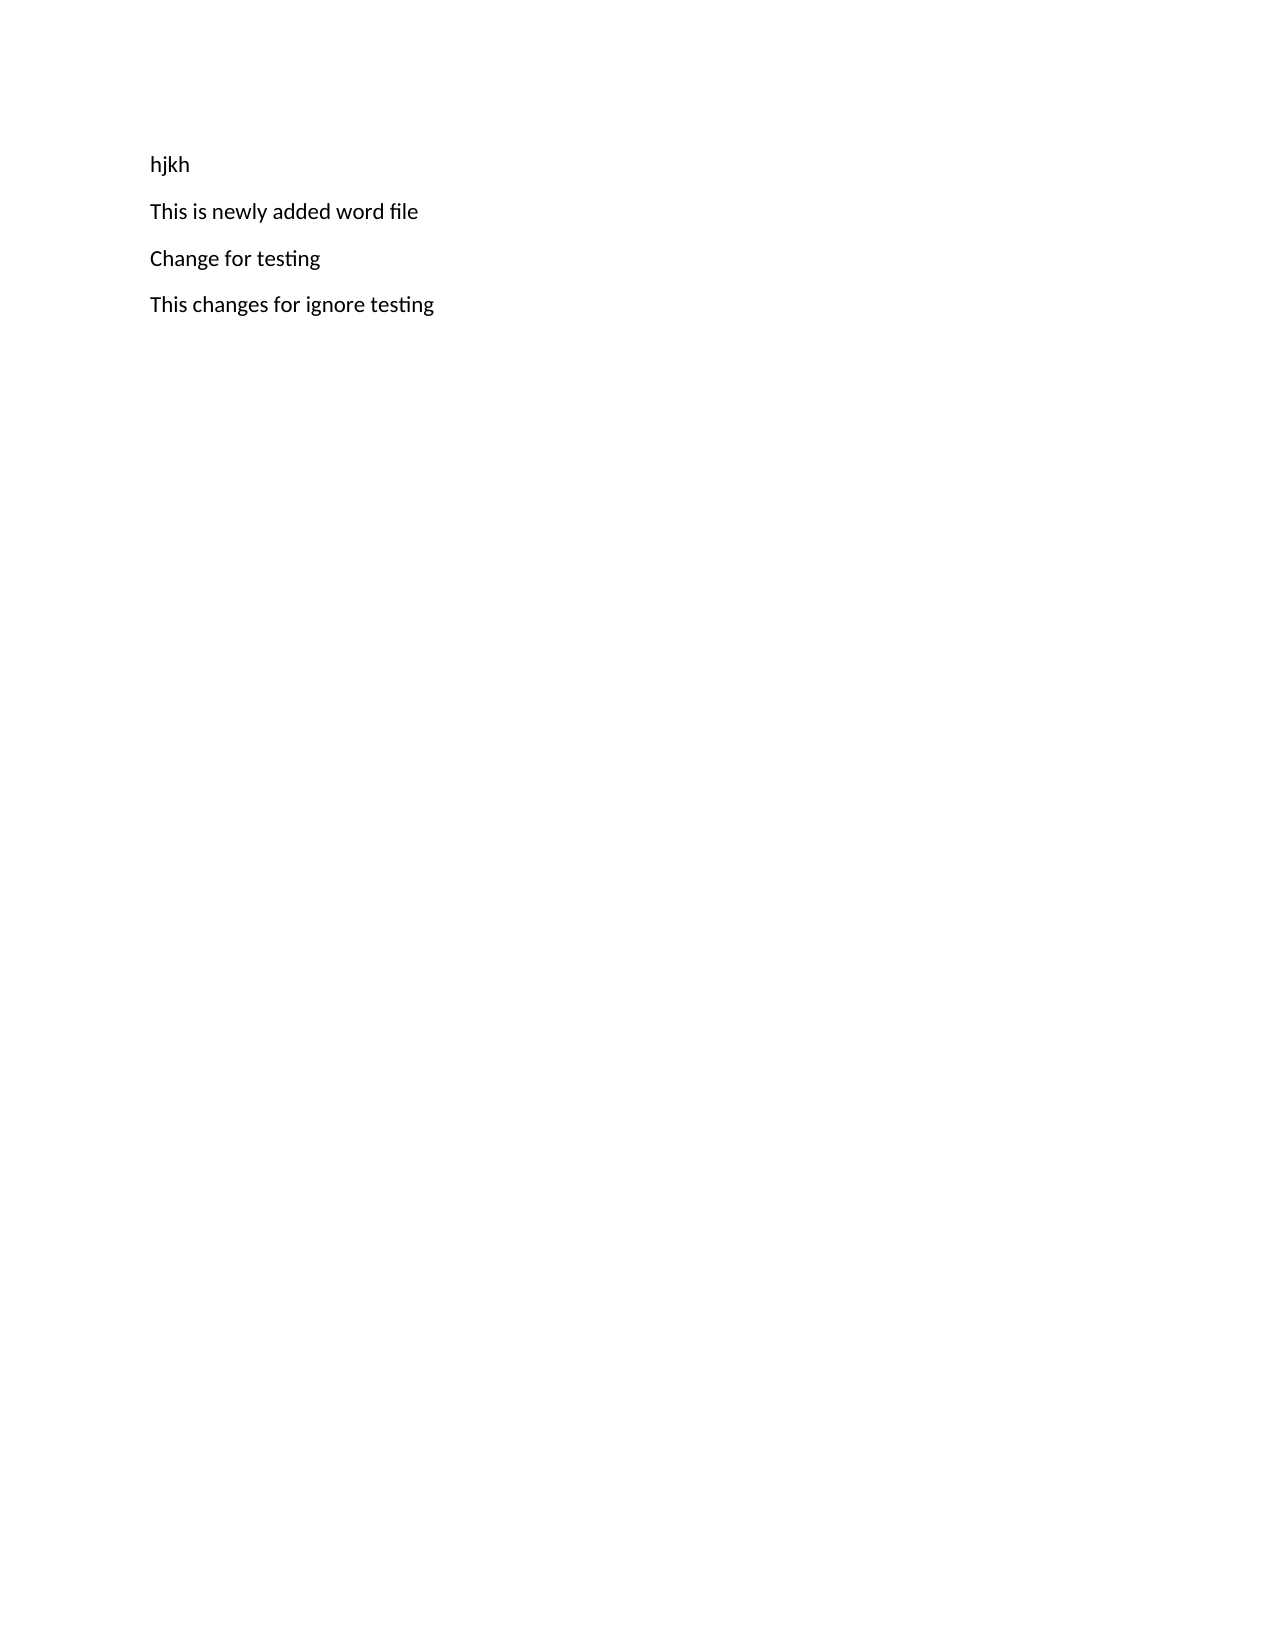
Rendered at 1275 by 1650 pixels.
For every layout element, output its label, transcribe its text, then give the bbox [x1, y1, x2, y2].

text Change for testing [150, 244, 1125, 272]
text This is newly added word file [150, 197, 1125, 225]
text hjkh [150, 150, 1125, 178]
text This changes for ignore testing [150, 291, 1125, 319]
